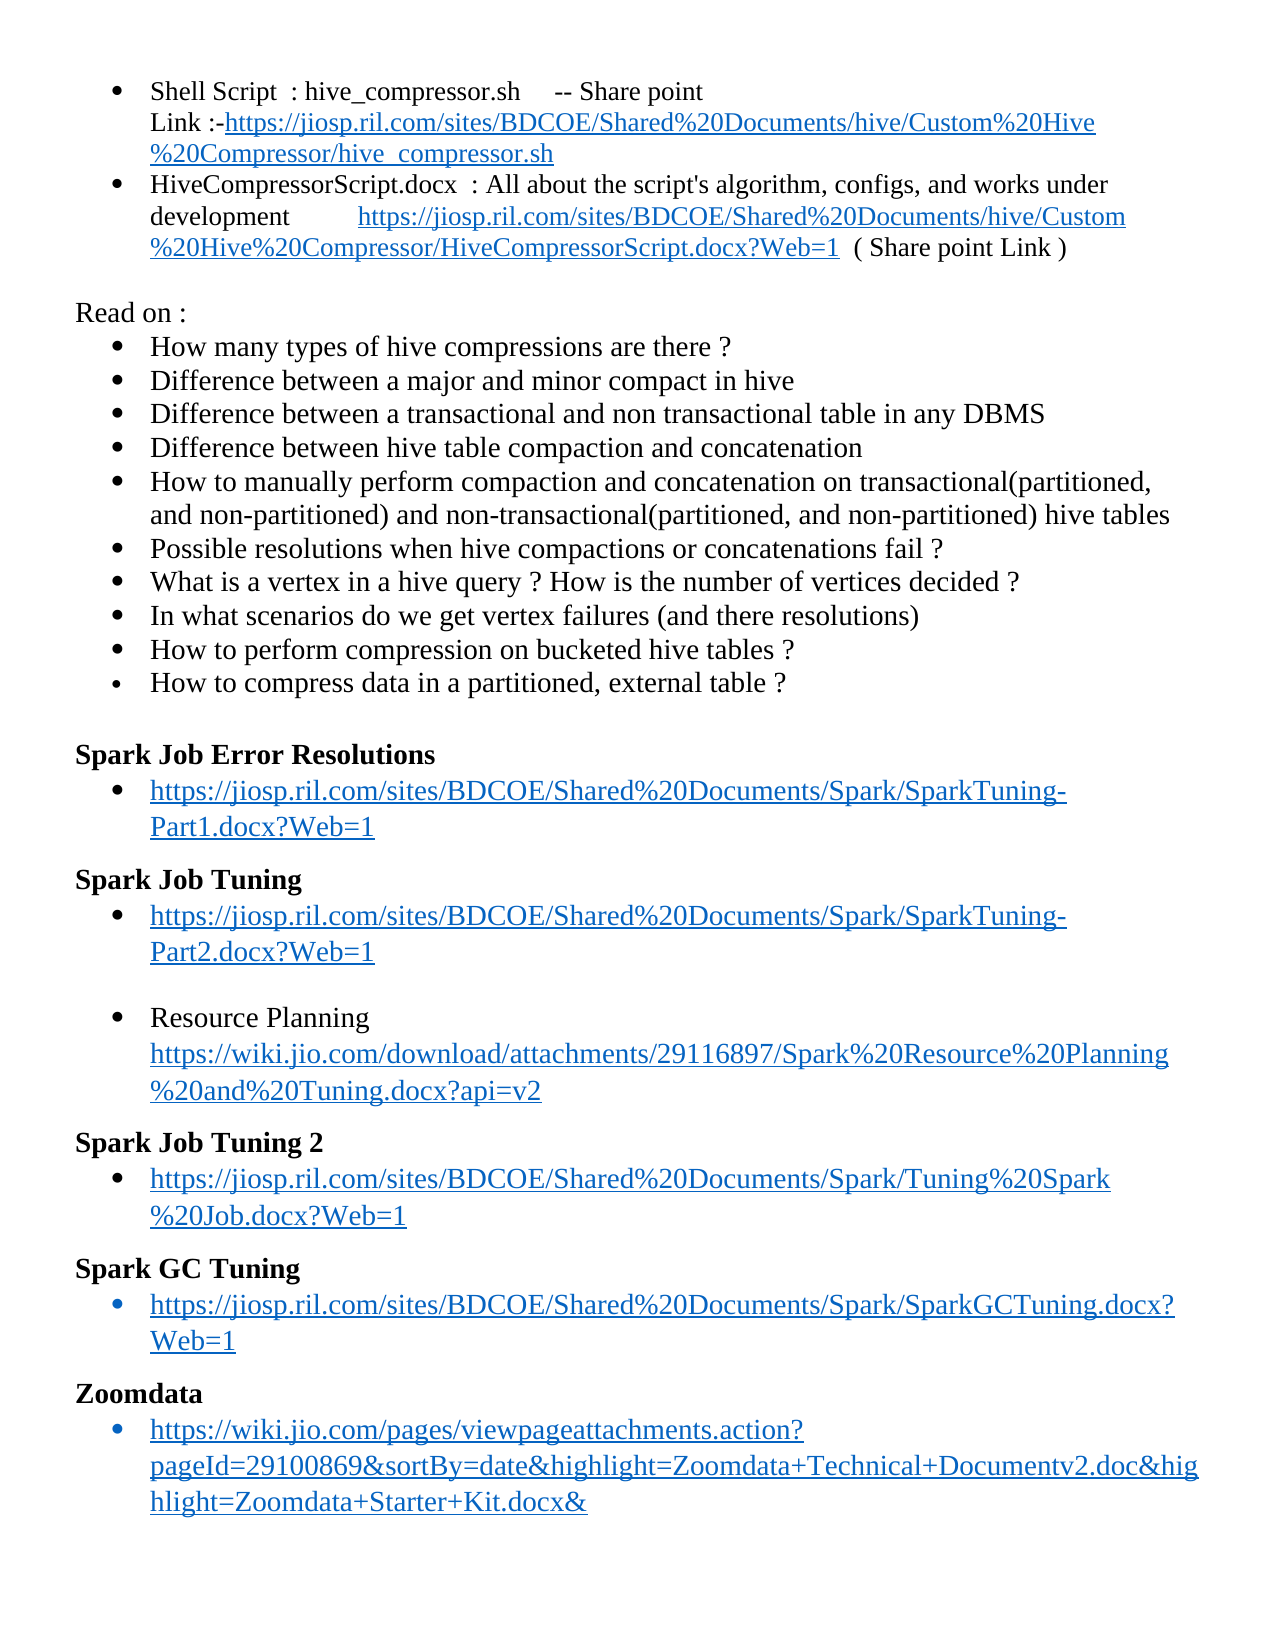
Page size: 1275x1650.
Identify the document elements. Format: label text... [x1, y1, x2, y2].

list How to manually perform compaction and concatenation on transactional(partitioned, and non-partitioned) and non-transactional(partitioned, and non-partitioned) hive tables [112, 464, 1200, 531]
list Possible resolutions when hive compactions or concatenations fail ? [112, 531, 1200, 564]
list https://jiosp.ril.com/sites/BDCOE/Shared%20Documents/Spark/SparkTuning-Part2.docx?Web=1 [112, 898, 1200, 998]
list https://wiki.jio.com/pages/viewpageattachments.action?pageId=29100869&sortBy=date&highlight=Zoomdata+Technical+Documentv2.doc&highlight=Zoomdata+Starter+Kit.docx& [112, 1412, 1200, 1518]
subtitle Spark GC Tuning [75, 1251, 1200, 1284]
list How many types of hive compressions are there ? [112, 329, 1200, 363]
subtitle Spark Job Error Resolutions [75, 737, 1200, 770]
text Read on : [75, 296, 1200, 329]
list Difference between a major and minor compact in hive [112, 363, 1200, 396]
list https://jiosp.ril.com/sites/BDCOE/Shared%20Documents/Spark/SparkGCTuning.docx?Web=1 [112, 1287, 1200, 1357]
subtitle Spark Job Tuning 2 [75, 1126, 1200, 1159]
list Difference between a transactional and non transactional table in any DBMS [112, 396, 1200, 430]
list https://jiosp.ril.com/sites/BDCOE/Shared%20Documents/Spark/SparkTuning-Part1.docx?Web=1 [112, 773, 1200, 843]
list https://jiosp.ril.com/sites/BDCOE/Shared%20Documents/Spark/Tuning%20Spark%20Job.docx?Web=1 [112, 1162, 1200, 1231]
list How to compress data in a partitioned, external table ? [112, 666, 1200, 699]
list Shell Script : hive_compressor.sh -- Share point Link :-https://jiosp.ril.com/sites/BDCOE/Shared%20Documents/hive/Custom%20Hive%20Compressor/hive_compressor.sh [112, 75, 1200, 168]
list In what scenarios do we get vertex failures (and there resolutions) [112, 598, 1200, 632]
list What is a vertex in a hive query ? How is the number of vertices decided ? [112, 564, 1200, 598]
list Resource Planning https://wiki.jio.com/download/attachments/29116897/Spark%20Resource%20Planning%20and%20Tuning.docx?api=v2 [112, 1000, 1200, 1106]
subtitle Zoomdata [75, 1376, 1200, 1409]
list How to perform compression on bucketed hive tables ? [112, 632, 1200, 666]
list Difference between hive table compaction and concatenation [112, 430, 1200, 464]
list HiveCompressorScript.docx : All about the script's algorithm, configs, and works under development https://jiosp.ril.com/sites/BDCOE/Shared%20Documents/hive/Custom%20Hive%20Compressor/HiveCompressorScript.docx?Web=1 ( Share point Link ) [112, 168, 1200, 262]
subtitle Spark Job Tuning [75, 862, 1200, 896]
